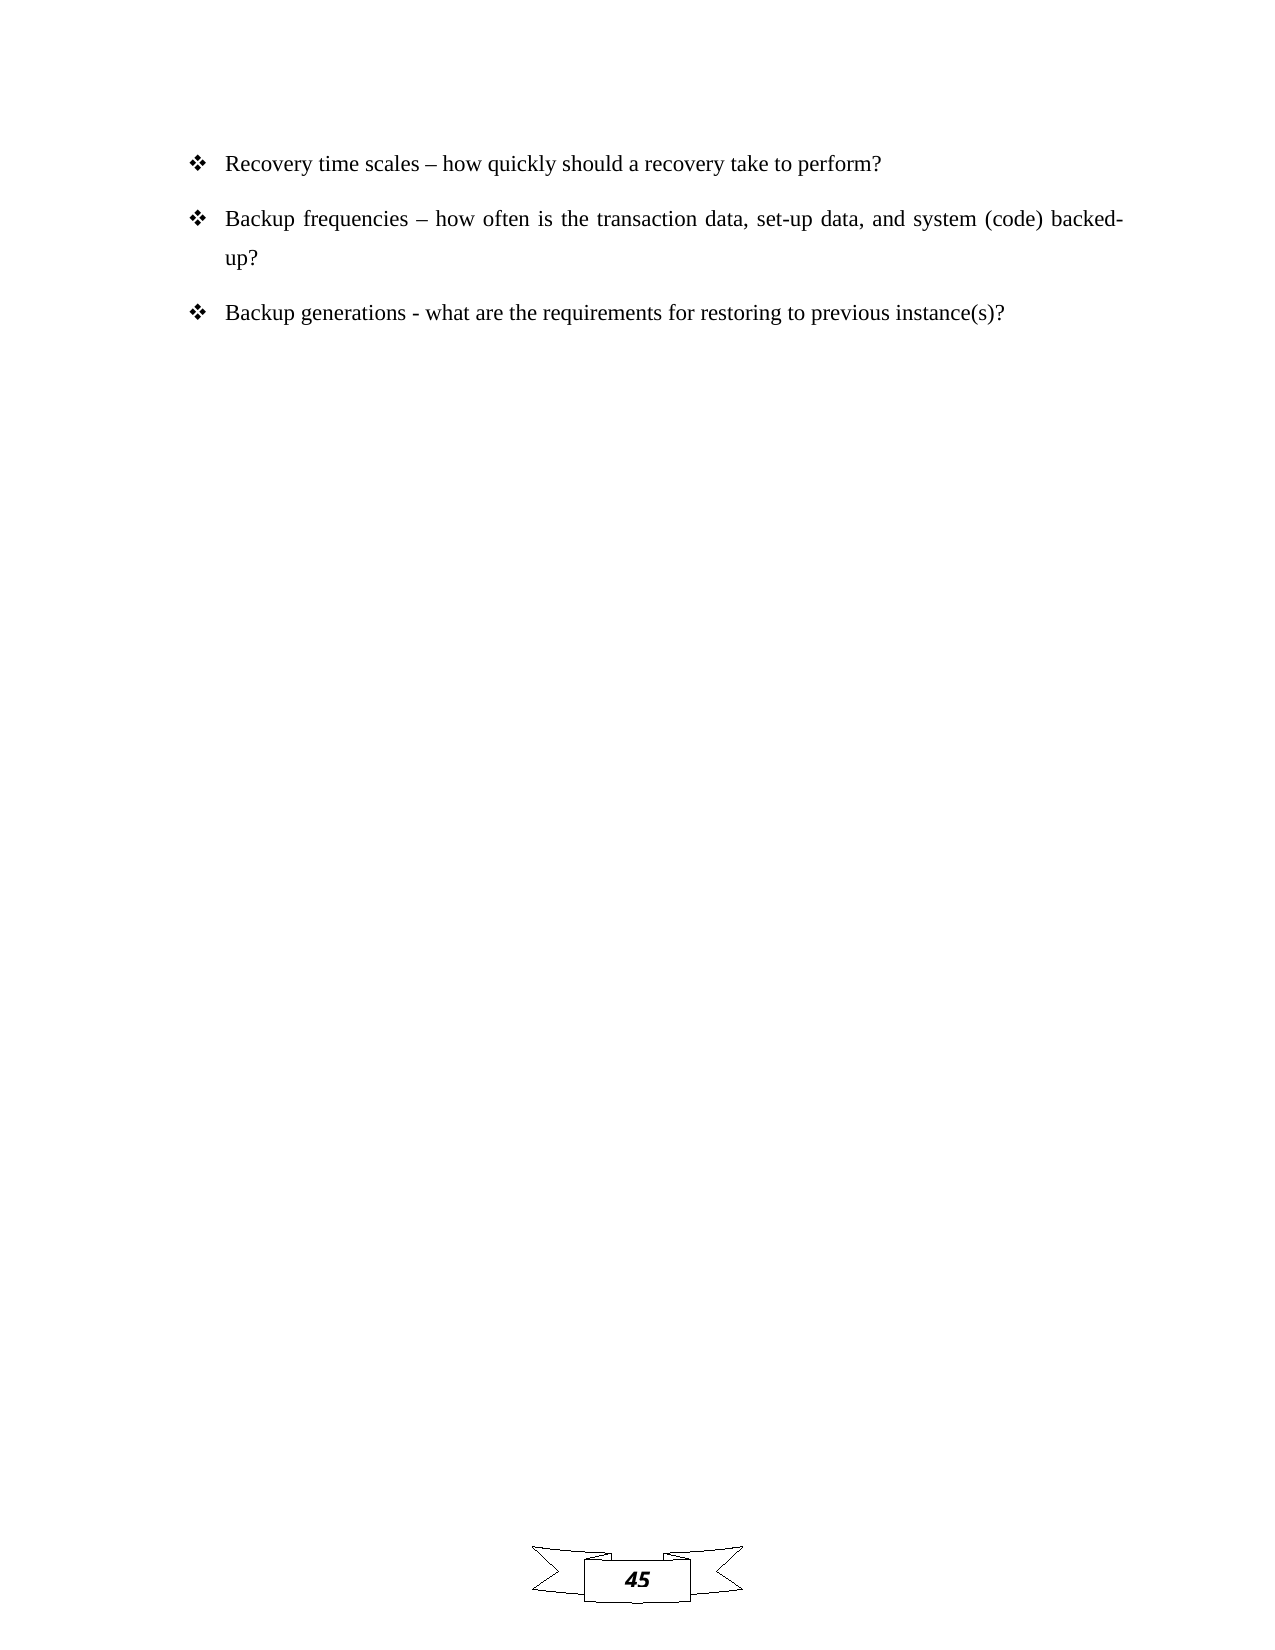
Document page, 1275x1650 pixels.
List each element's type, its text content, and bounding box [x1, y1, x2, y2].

list Backup generations - what are the requirements for restoring to previous instance(s)? [187, 299, 1125, 326]
list Backup frequencies – how often is the transaction data, set-up data, and system (code) backed-up? [187, 205, 1125, 271]
list Recovery time scales – how quickly should a recovery take to perform? [187, 150, 1125, 176]
